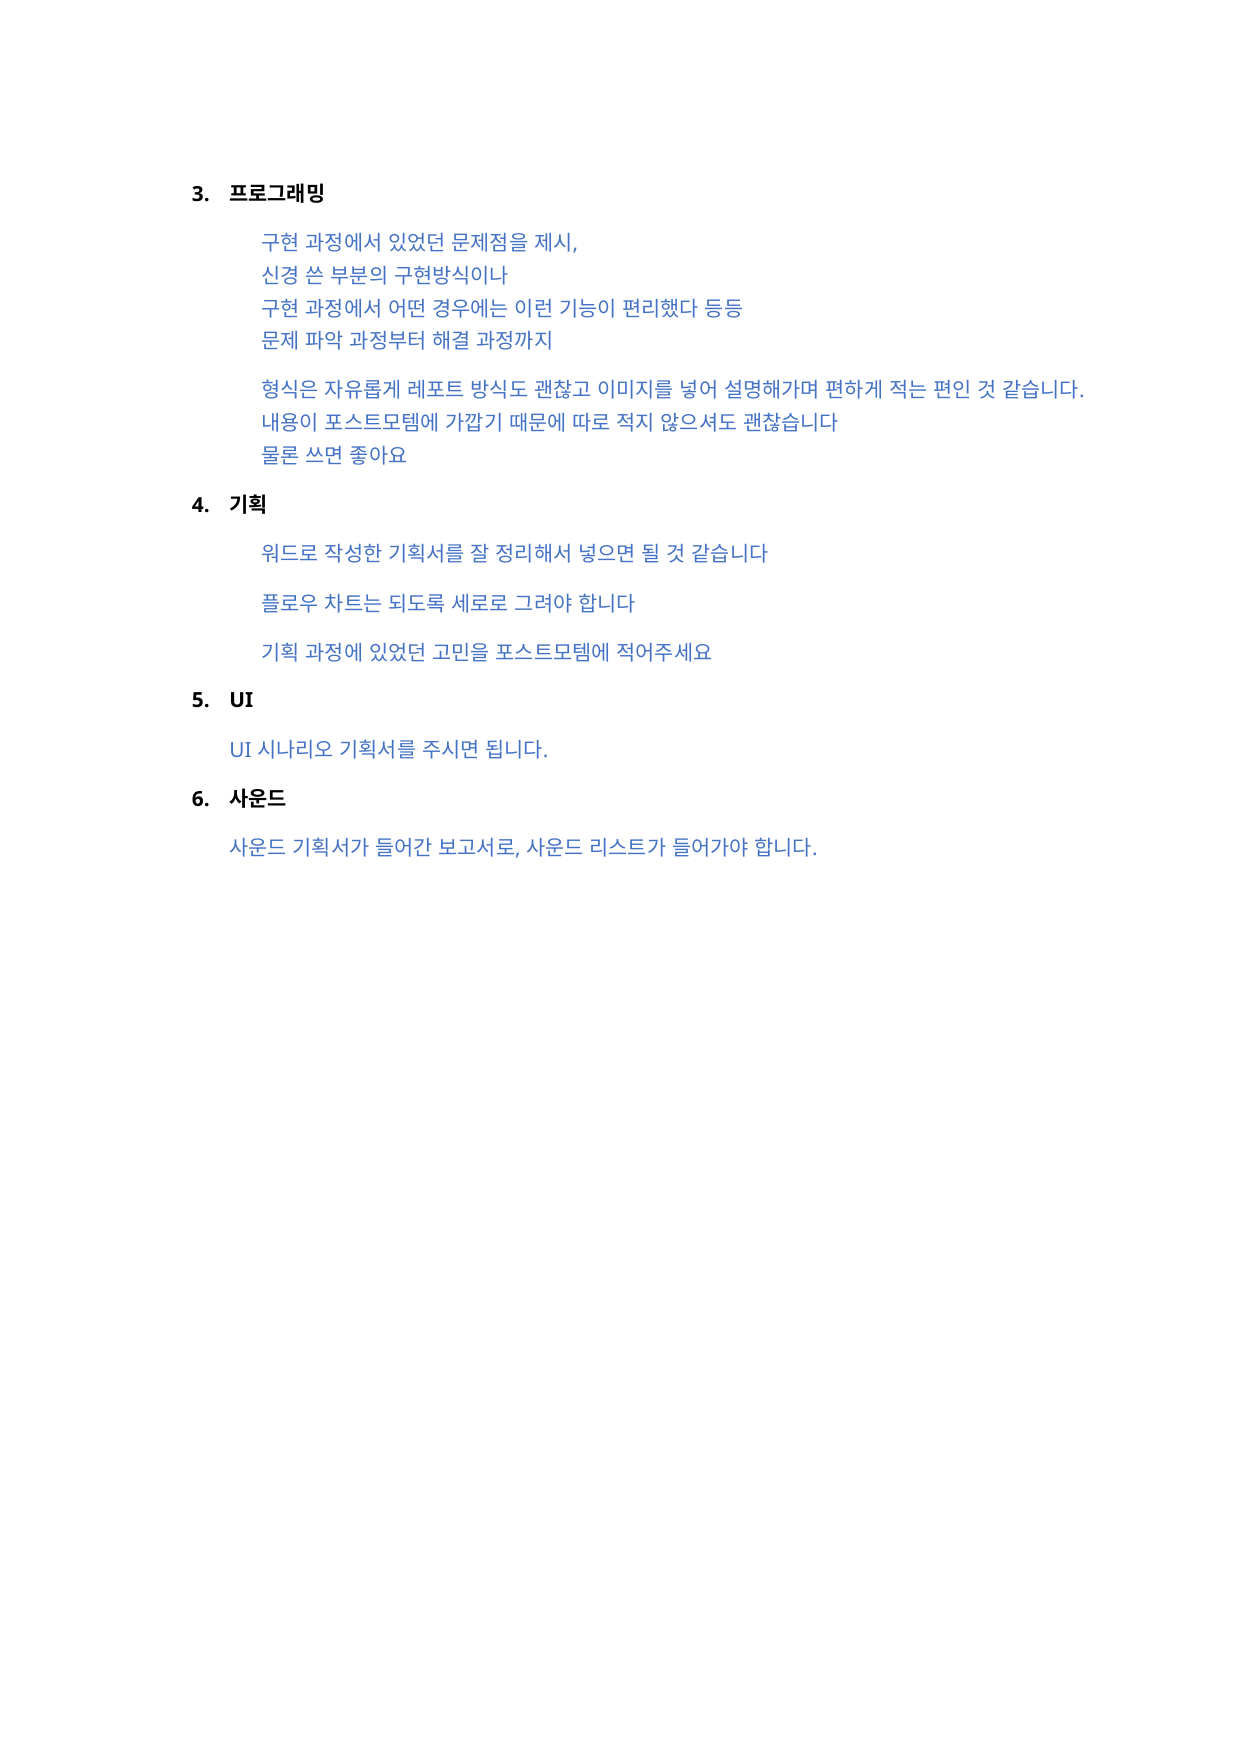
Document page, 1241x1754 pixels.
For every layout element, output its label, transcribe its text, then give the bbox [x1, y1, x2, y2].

list 기획 과정에 있었던 고민을 포스트모템에 적어주세요 [261, 636, 1090, 666]
list UI [192, 686, 1090, 714]
list 사운드 [192, 782, 1090, 812]
list UI 시나리오 기획서를 주시면 됩니다. [229, 733, 1090, 763]
list 기획 [192, 488, 1090, 519]
list 사운드 기획서가 들어간 보고서로, 사운드 리스트가 들어가야 합니다. [229, 832, 1090, 862]
list 프로그래밍 [192, 177, 1090, 207]
list 워드로 작성한 기획서를 잘 정리해서 넣으면 될 것 같습니다 [261, 538, 1090, 568]
list 구현 과정에서 있었던 문제점을 제시, 신경 쓴 부분의 구현방식이나 구현 과정에서 어떤 경우에는 이런 기능이 편리했다 등등 문제 파악 과정부터 해결 과정까지 [261, 227, 1090, 355]
list 플로우 차트는 되도록 세로로 그려야 합니다 [261, 587, 1090, 617]
list 형식은 자유롭게 레포트 방식도 괜찮고 이미지를 넣어 설명해가며 편하게 적는 편인 것 같습니다. 내용이 포스트모템에 가깝기 때문에 따로 적지 않으셔도 괜찮습니다 물론 쓰면 좋아요 [261, 374, 1090, 469]
